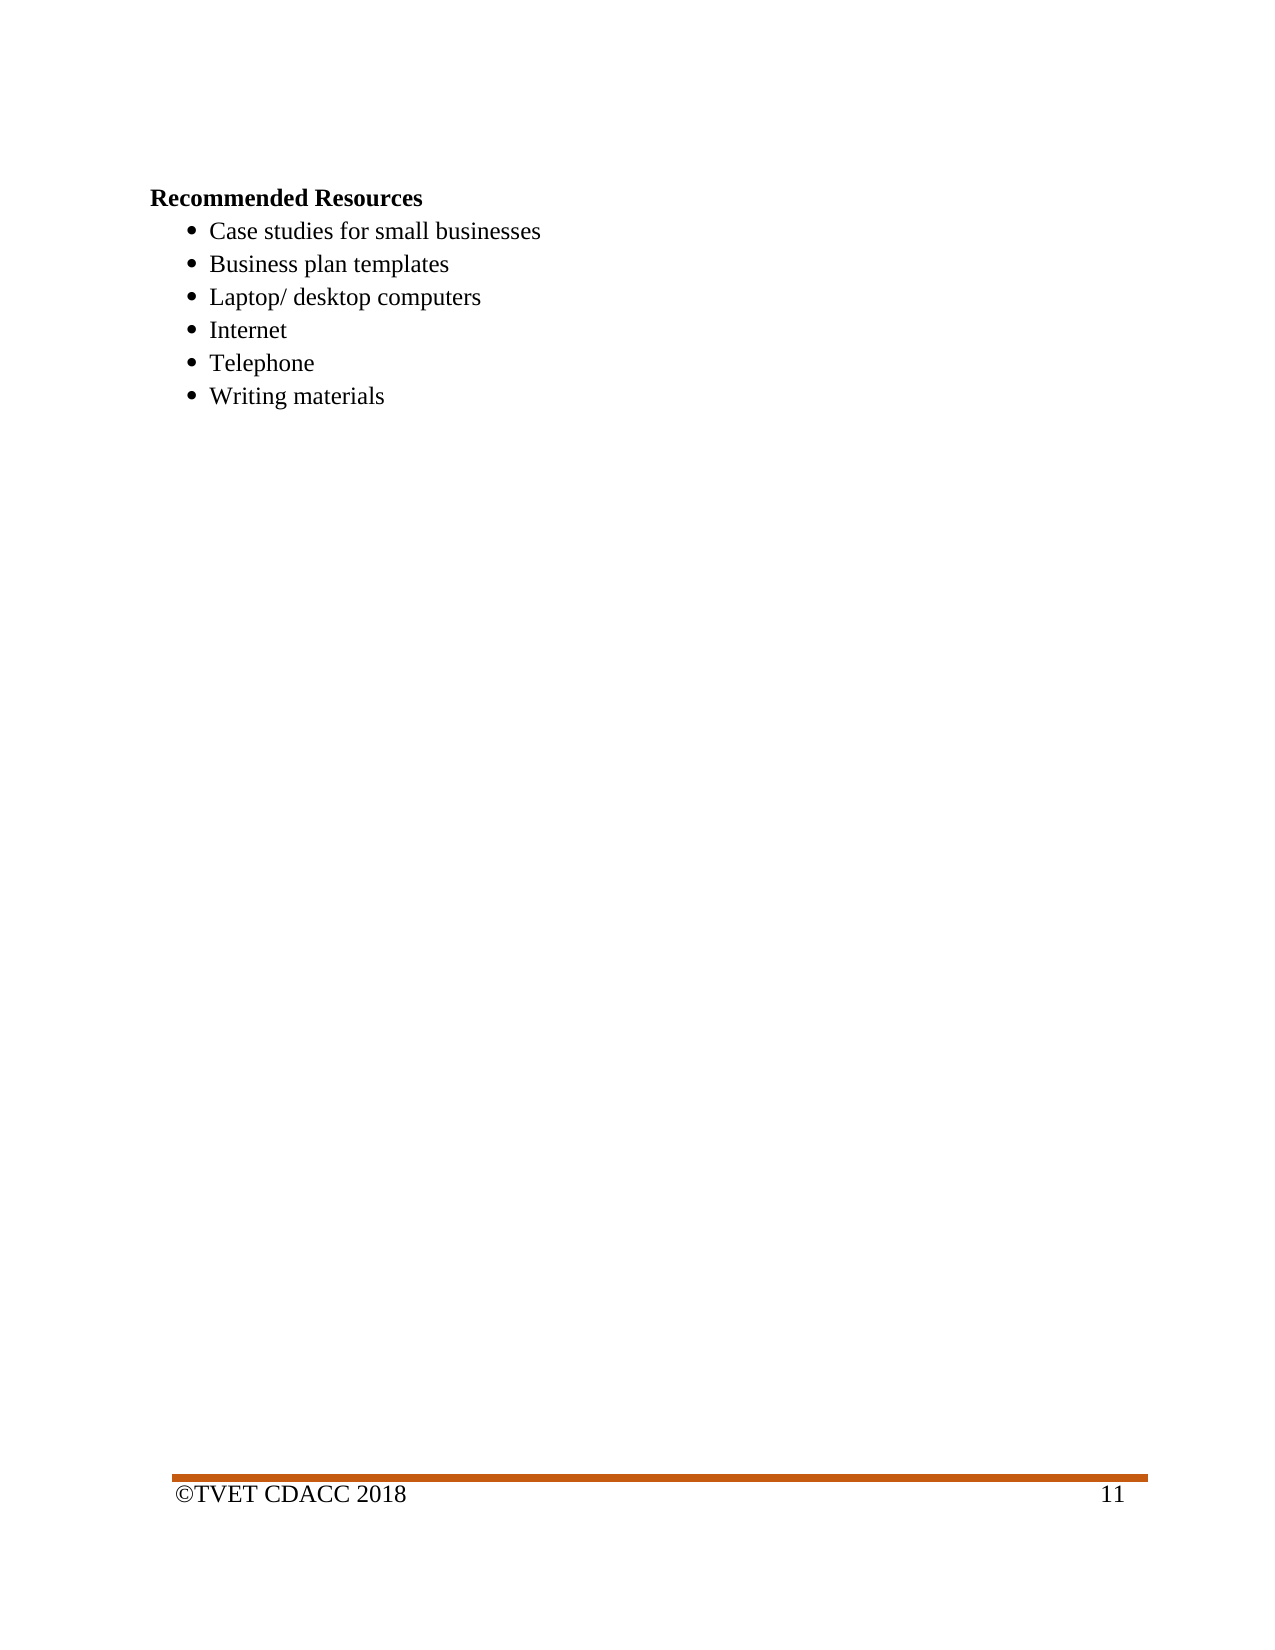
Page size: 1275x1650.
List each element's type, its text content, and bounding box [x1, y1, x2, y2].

list Telephone [187, 348, 1125, 377]
list Case studies for small businesses [187, 216, 1125, 245]
list Business plan templates [187, 249, 1125, 278]
text Recommended Resources [150, 183, 1125, 212]
list Laptop/ desktop computers [187, 282, 1125, 311]
list Internet [187, 315, 1125, 344]
list Writing materials [187, 381, 1125, 410]
